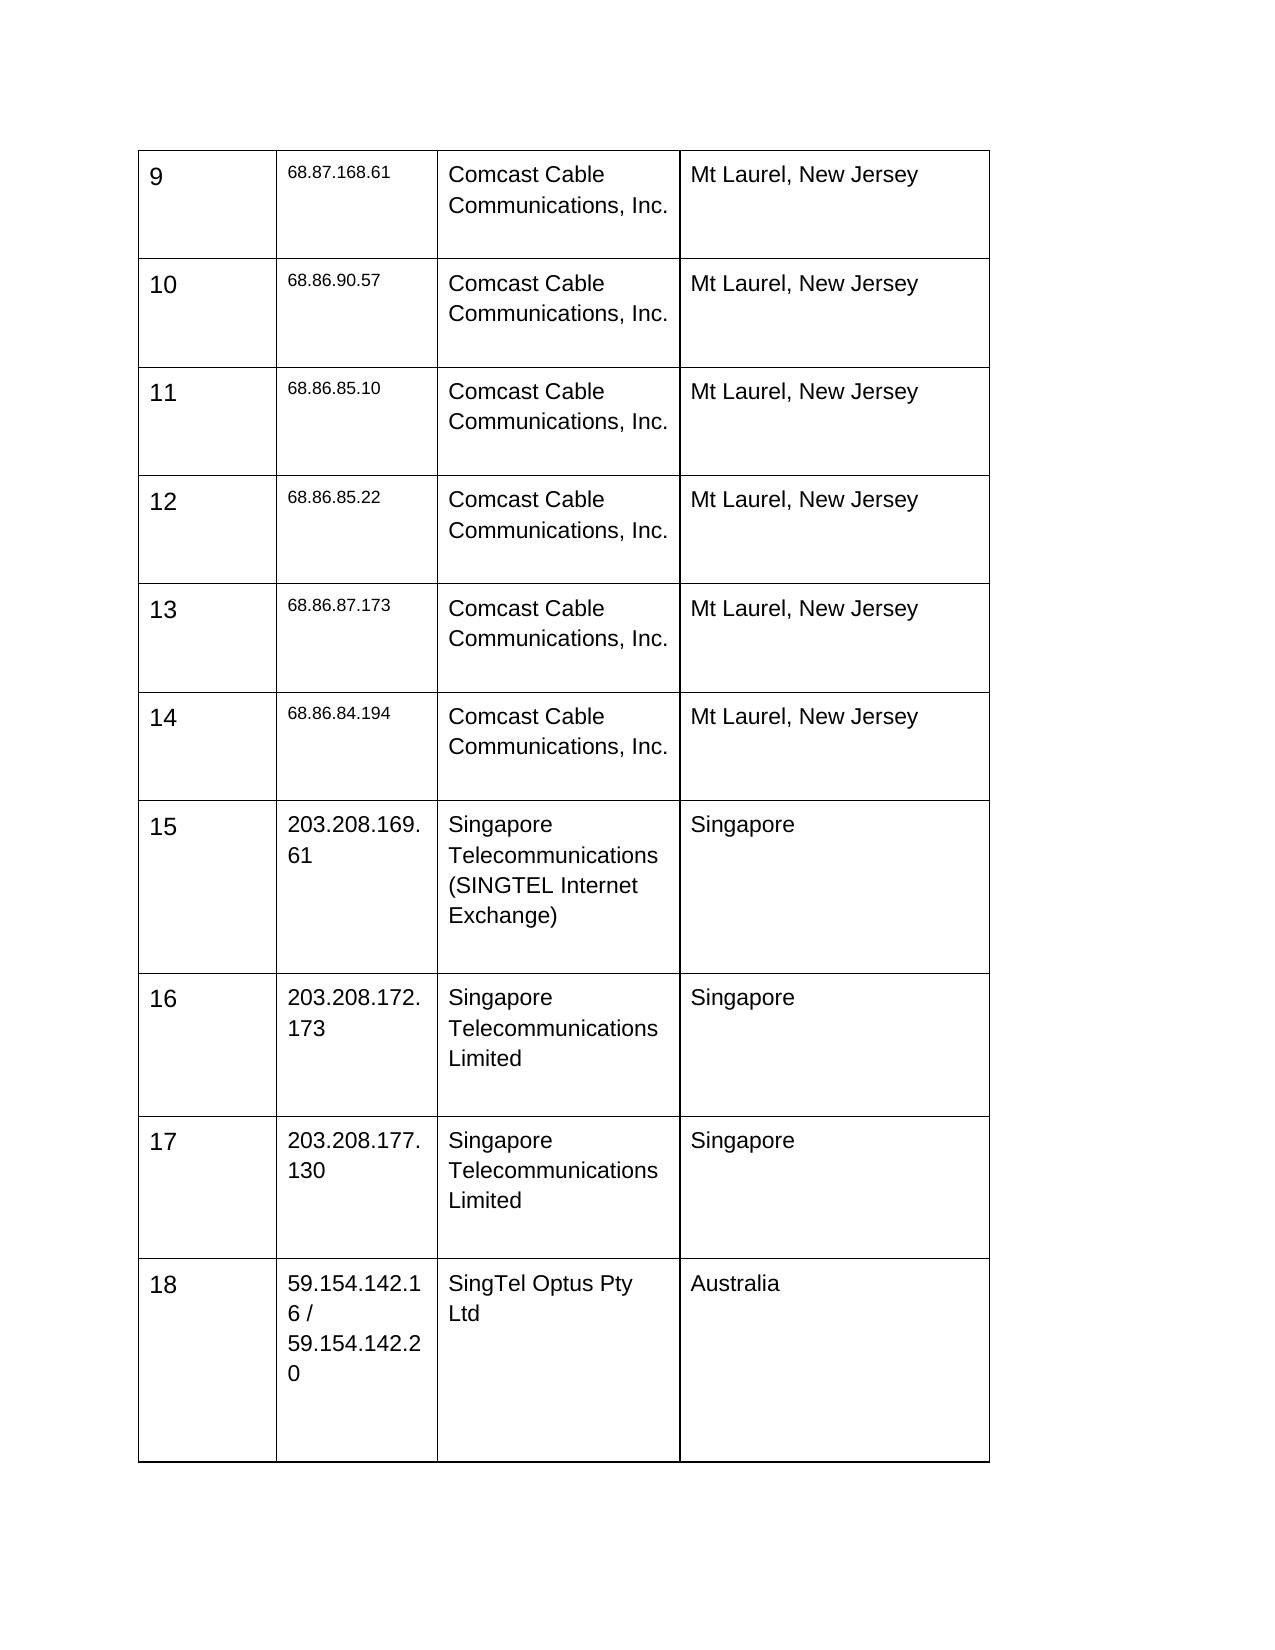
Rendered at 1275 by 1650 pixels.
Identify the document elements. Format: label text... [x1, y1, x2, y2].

table_cell Comcast Cable Communications, Inc. [438, 584, 679, 692]
table_cell 68.86.85.22 [277, 476, 437, 583]
table_cell 15 [139, 801, 276, 973]
table_cell 68.86.85.10 [277, 368, 437, 475]
table_cell 203.208.177.130 [277, 1117, 437, 1258]
table_cell Singapore [681, 974, 989, 1116]
table_cell 14 [139, 693, 276, 800]
table_cell 203.208.172.173 [277, 974, 437, 1116]
table_cell 203.208.169.61 [277, 801, 437, 973]
table_cell Comcast Cable Communications, Inc. [438, 693, 679, 800]
table_cell 17 [139, 1117, 276, 1258]
table_cell Mt Laurel, New Jersey [681, 476, 989, 583]
table_cell 59.154.142.16 / 59.154.142.20 [277, 1259, 437, 1461]
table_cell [438, 1259, 679, 1461]
table_cell Mt Laurel, New Jersey [681, 151, 989, 258]
table_cell Mt Laurel, New Jersey [681, 693, 989, 800]
table_cell Singapore [681, 801, 989, 973]
table_cell Comcast Cable Communications, Inc. [438, 259, 679, 367]
table_cell 68.86.90.57 [277, 259, 437, 367]
table_cell Singapore Telecommunications Limited [438, 974, 679, 1116]
table_cell Comcast Cable Communications, Inc. [438, 368, 679, 475]
table_cell Mt Laurel, New Jersey [681, 259, 989, 367]
table_cell 68.86.87.173 [277, 584, 437, 692]
table_cell Singapore [681, 1117, 989, 1258]
table_cell 68.86.84.194 [277, 693, 437, 800]
table_cell 9 [139, 151, 276, 258]
table_cell 11 [139, 368, 276, 475]
table_cell Mt Laurel, New Jersey [681, 368, 989, 475]
table_cell 18 [139, 1259, 276, 1461]
table_cell 13 [139, 584, 276, 692]
table_cell 68.87.168.61 [277, 151, 437, 258]
table_cell Comcast Cable Communications, Inc. [438, 476, 679, 583]
table_cell Singapore Telecommunications Limited [438, 1117, 679, 1258]
table_cell 10 [139, 259, 276, 367]
table_cell Singapore Telecommunications (SINGTEL Internet Exchange) [438, 801, 679, 973]
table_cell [438, 151, 679, 258]
table_cell 16 [139, 974, 276, 1116]
table_cell Australia [681, 1259, 989, 1461]
table_cell 12 [139, 476, 276, 583]
table_cell Mt Laurel, New Jersey [681, 584, 989, 692]
